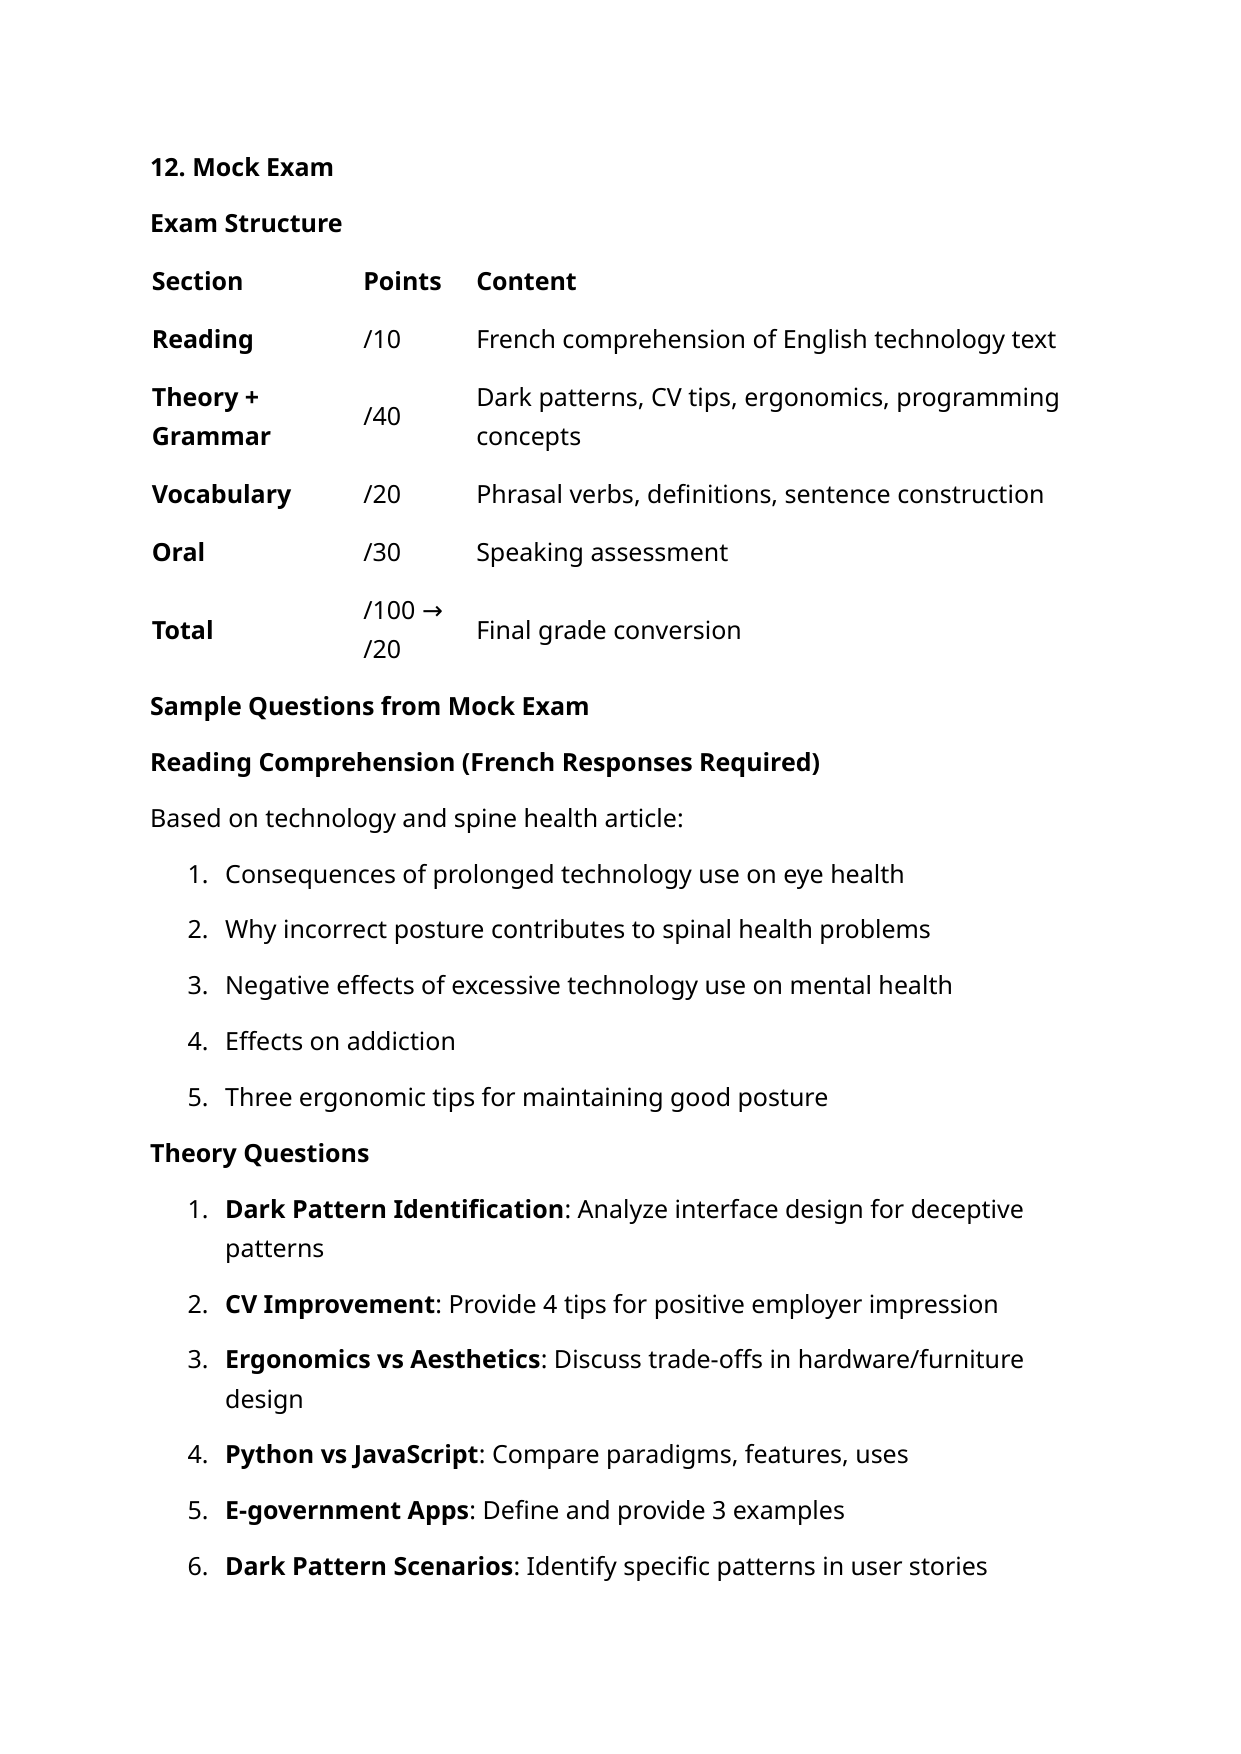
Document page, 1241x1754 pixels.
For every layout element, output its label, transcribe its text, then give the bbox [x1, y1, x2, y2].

table_cell Dark patterns, CV tips, ergonomics, programming concepts [475, 378, 1090, 475]
text Reading Comprehension (French Responses Required) [150, 744, 1090, 779]
list E-government Apps: Define and provide 3 examples [187, 1493, 1090, 1527]
list Ergonomics vs Aesthetics: Discuss trade-offs in hardware/furniture design [187, 1342, 1090, 1415]
list Effects on addiction [187, 1024, 1090, 1058]
table_cell Oral [150, 533, 361, 591]
list Consequences of prolonged technology use on eye health [187, 856, 1090, 890]
list Dark Pattern Scenarios: Identify specific patterns in user stories [187, 1549, 1090, 1583]
table_cell Vocabulary [150, 475, 361, 533]
list Dark Pattern Identification: Analyze interface design for deceptive patterns [187, 1191, 1090, 1264]
table_cell Final grade conversion [475, 591, 1090, 689]
table_cell /100 → /20 [361, 591, 474, 689]
table_cell Theory + Grammar [150, 378, 361, 475]
list Python vs JavaScript: Compare paradigms, features, uses [187, 1437, 1090, 1471]
text Sample Questions from Mock Exam [150, 689, 1090, 723]
table_cell Reading [150, 320, 361, 378]
table_cell /40 [361, 378, 474, 475]
table_cell Total [150, 591, 361, 689]
table_header Points [361, 262, 474, 320]
text Theory Questions [150, 1135, 1090, 1169]
table_header Section [150, 262, 361, 320]
table_cell /20 [361, 475, 474, 533]
list Negative effects of excessive technology use on mental health [187, 968, 1090, 1002]
text Exam Structure [150, 206, 1090, 240]
list Three ergonomic tips for maintaining good posture [187, 1079, 1090, 1114]
table_cell /30 [361, 533, 474, 591]
table_cell Speaking assessment [475, 533, 1090, 591]
text Based on technology and spine health article: [150, 800, 1090, 834]
table_cell French comprehension of English technology text [475, 320, 1090, 378]
table_header Content [475, 262, 1090, 320]
table_cell Phrasal verbs, definitions, sentence construction [475, 475, 1090, 533]
table_cell /10 [361, 320, 474, 378]
text 12. Mock Exam [150, 150, 1090, 184]
list Why incorrect posture contributes to spinal health problems [187, 912, 1090, 946]
list CV Improvement: Provide 4 tips for positive employer impression [187, 1286, 1090, 1320]
